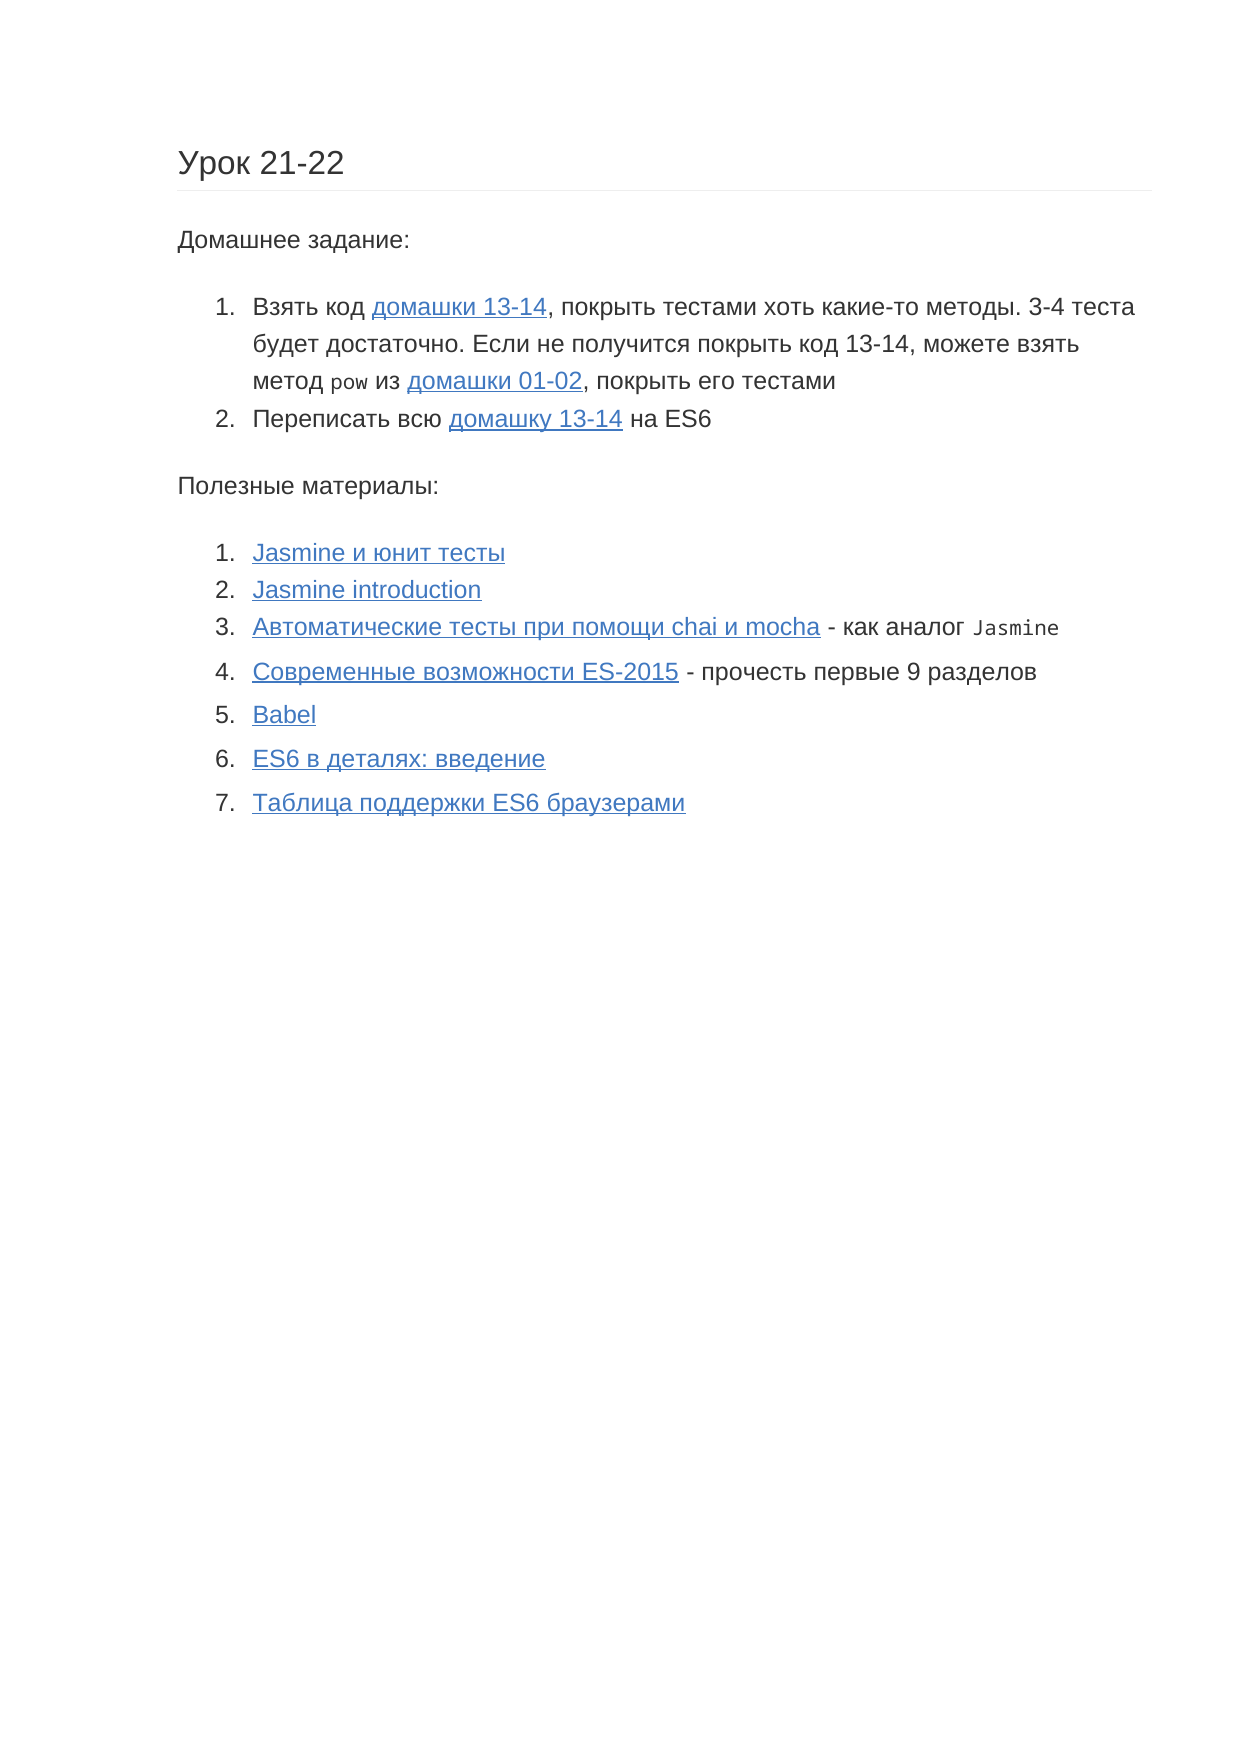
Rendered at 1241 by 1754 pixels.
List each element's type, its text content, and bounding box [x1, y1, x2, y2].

list Jasmine и юнит тесты [215, 529, 1152, 566]
list Babel [215, 691, 1152, 729]
list ES6 в деталях: введение [215, 735, 1152, 773]
list Современные возможности ES-2015 - прочесть первые 9 разделов [215, 648, 1152, 685]
list Автоматические тесты при помощи chai и mocha - как аналог Jasmine [215, 604, 1152, 641]
subtitle Урок 21-22 [177, 143, 1152, 190]
text Полезные материалы: [177, 462, 1152, 500]
list Таблица поддержки ES6 браузерами [215, 779, 1152, 816]
list Взять код домашки 13-14, покрыть тестами хоть какие-то методы. 3-4 теста будет достаточно. Если не получится покрыть код 13-14, можете взять метод pow из домашки 01-02, покрыть его тестами [215, 283, 1152, 396]
list Переписать всю домашку 13-14 на ES6 [215, 396, 1152, 433]
text Домашнее задание: [177, 216, 1152, 254]
list Jasmine introduction [215, 566, 1152, 604]
